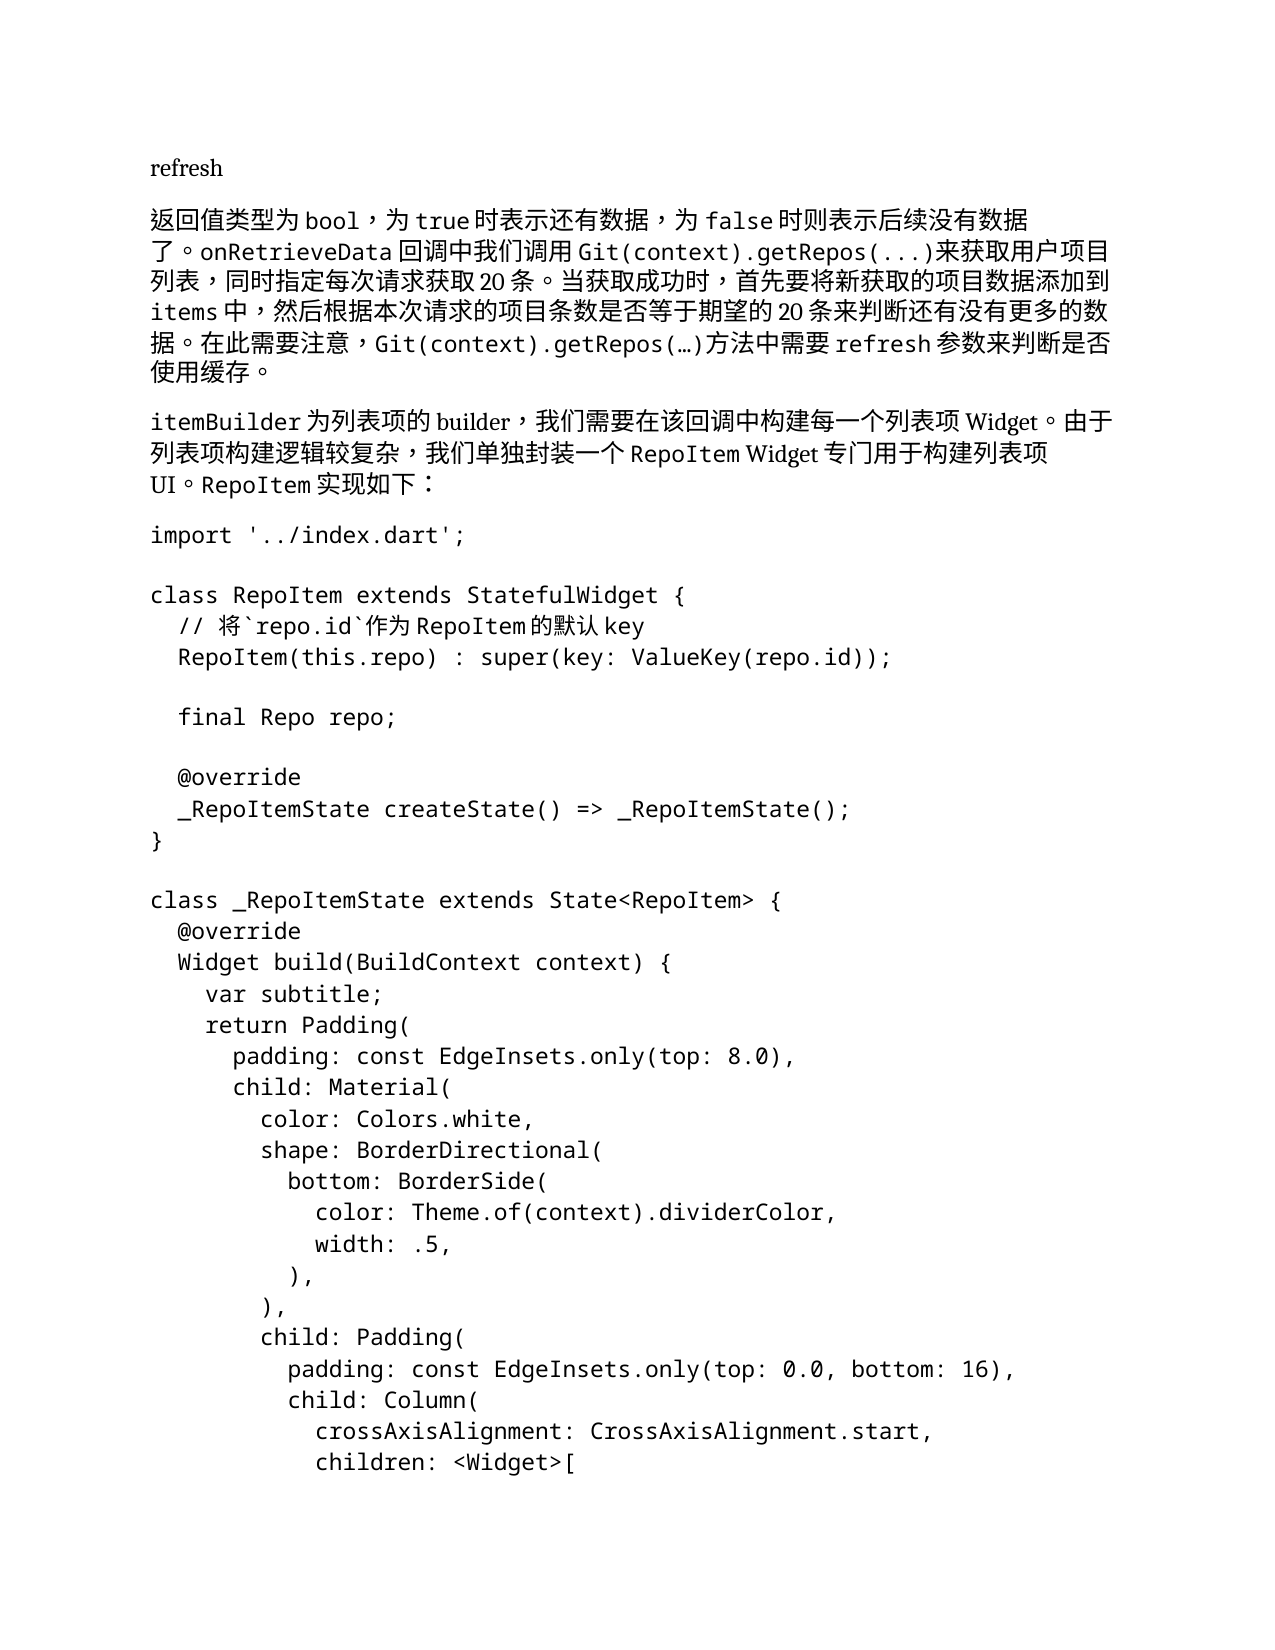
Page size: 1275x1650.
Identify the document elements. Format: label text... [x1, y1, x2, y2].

table_cell refresh [139, 150, 1275, 186]
text 返回值类型为bool，为true时表示还有数据，为false时则表示后续没有数据了。onRetrieveData 回调中我们调用Git(context).getRepos(...)来获取用户项目列表，同时指定每次请求获取20条。当获取成功时，首先要将新获取的项目数据添加到items中，然后根据本次请求的项目条数是否等于期望的20条来判断还有没有更多的数据。在此需要注意，Git(context).getRepos(…)方法中需要refresh参数来判断是否使用缓存。 [150, 205, 1125, 387]
text itemBuilder为列表项的builder，我们需要在该回调中构建每一个列表项Widget。由于列表项构建逻辑较复杂，我们单独封装一个RepoItem Widget 专门用于构建列表项UI。RepoItem 实现如下： [150, 406, 1125, 500]
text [150, 519, 1125, 1477]
